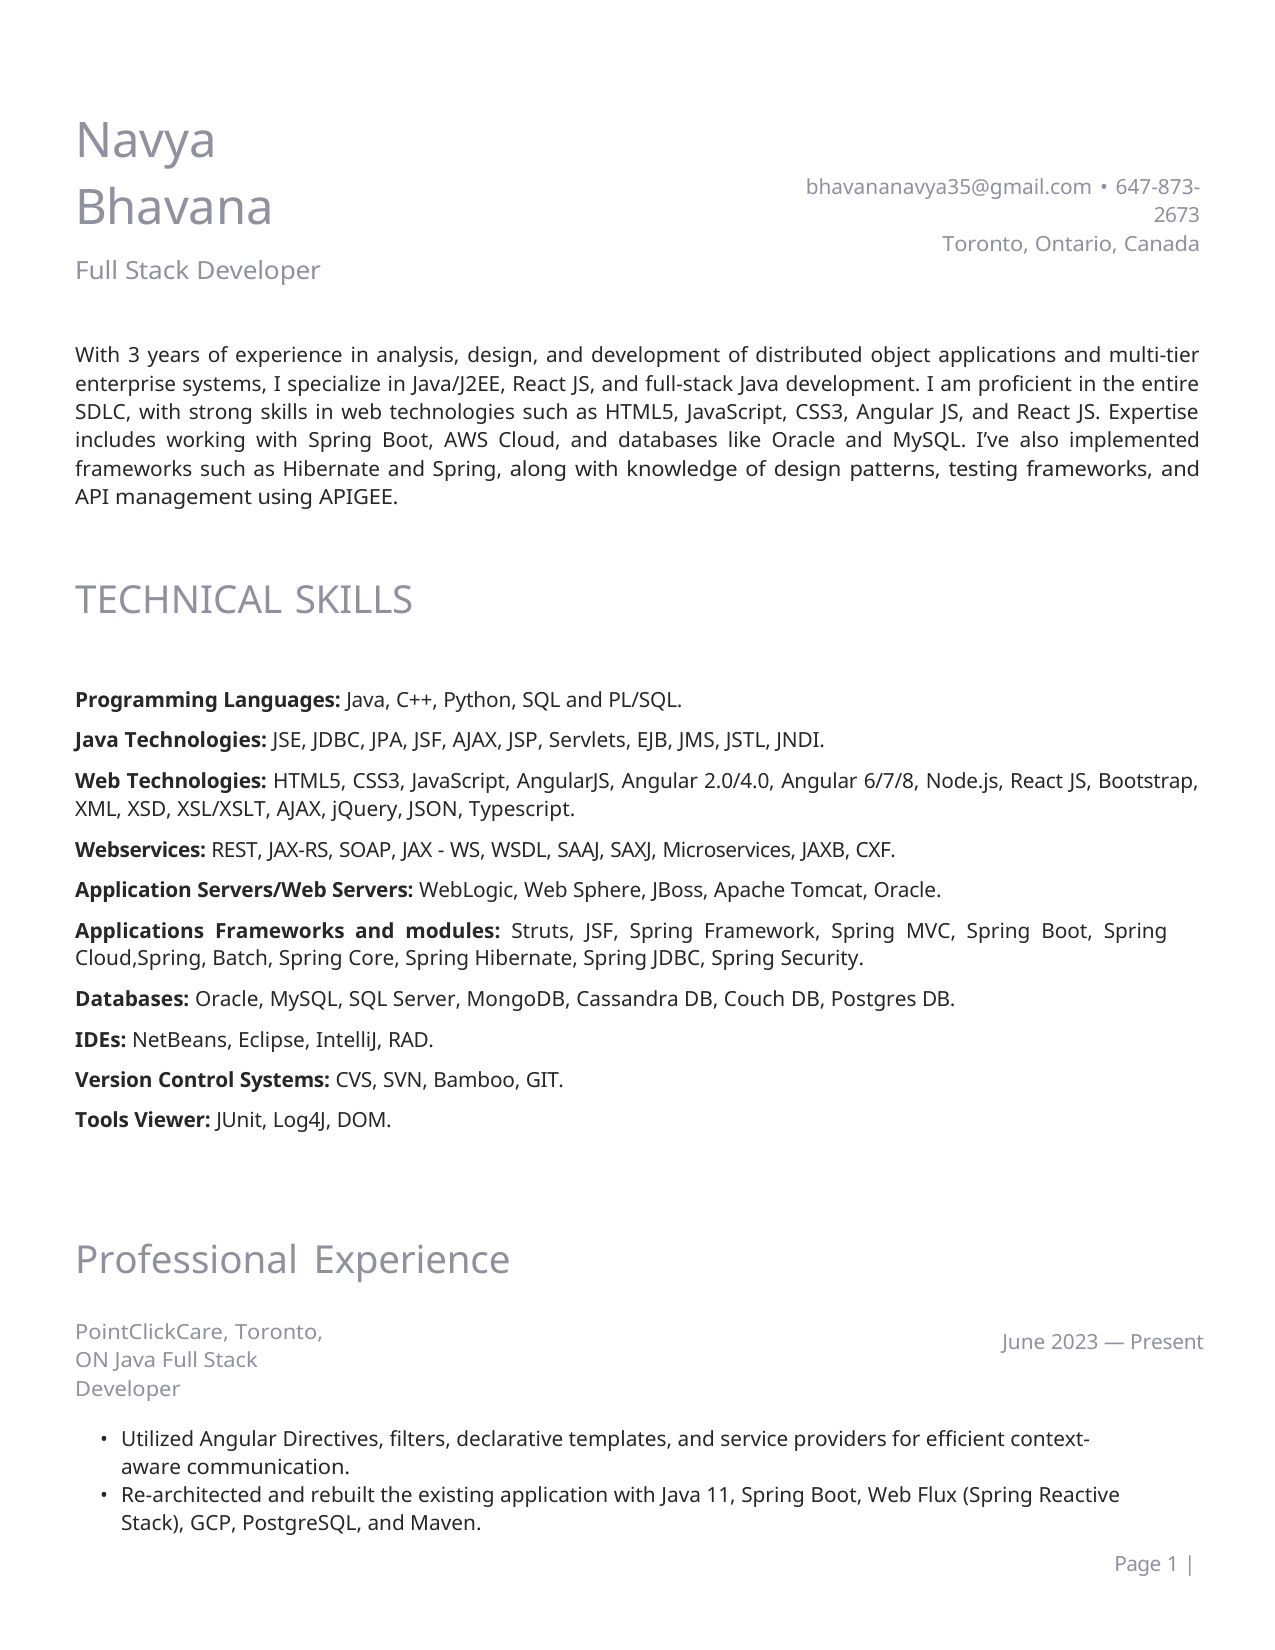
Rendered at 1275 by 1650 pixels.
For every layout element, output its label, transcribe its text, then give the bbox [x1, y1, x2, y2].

text Toronto, Ontario, Canada [764, 229, 1200, 258]
text Webservices: REST, JAX-RS, SOAP, JAX - WS, WSDL, SAAJ, SAXJ, Microservices, JAXB, CXF. [75, 835, 1212, 863]
list Re-architected and rebuilt the existing application with Java 11, Spring Boot, Web Flux (Spring Reactive Stack), GCP, PostgreSQL, and Maven. [100, 1481, 1188, 1536]
text PointClickCare, Toronto, ON Java Full Stack Developer [75, 1317, 342, 1402]
text Tools Viewer: JUnit, Log4J, DOM. [75, 1106, 1212, 1134]
text Version Control Systems: CVS, SVN, Bamboo, GIT. [75, 1065, 1212, 1093]
text Programming Languages: Java, C++, Python, SQL and PL/SQL. [75, 685, 1212, 713]
text Java Technologies: JSE, JDBC, JPA, JSF, AJAX, JSP, Servlets, EJB, JMS, JSTL, JNDI. [75, 726, 1212, 754]
text Databases: Oracle, MySQL, SQL Server, MongoDB, Cassandra DB, Couch DB, Postgres DB. [75, 984, 1212, 1013]
text Full Stack Developer [75, 253, 416, 287]
text bhavananavya35@gmail.com • 647-873-2673 [764, 172, 1200, 229]
text Applications Frameworks and modules: Struts, JSF, Spring Framework, Spring MVC, Spring Boot, Spring Cloud,Spring, Batch, Spring Core, Spring Hibernate, Spring JDBC, Spring Security. [75, 916, 1168, 972]
list Utilized Angular Directives, filters, declarative templates, and service providers for efficient context-aware communication. [100, 1424, 1094, 1481]
subtitle TECHNICAL SKILLS [75, 572, 1212, 625]
subtitle Professional Experience [75, 1232, 1212, 1285]
text With 3 years of experience in analysis, design, and development of distributed object applications and multi-tier enterprise systems, I specialize in Java/J2EE, React JS, and full-stack Java development. I am proficient in the entire SDLC, with strong skills in web technologies such as HTML5, JavaScript, CSS3, Angular JS, and React JS. Expertise includes working with Spring Boot, AWS Cloud, and databases like Oracle and MySQL. I’ve also implemented frameworks such as Hibernate and Spring, along with knowledge of design patterns, testing frameworks, and API management using APIGEE. [75, 340, 1200, 511]
text Web Technologies: HTML5, CSS3, JavaScript, AngularJS, Angular 2.0/4.0, Angular 6/7/8, Node.js, React JS, Bootstrap, XML, XSD, XSL/XSLT, AJAX, jQuery, JSON, Typescript. [75, 766, 1199, 822]
title Navya Bhavana [75, 105, 416, 239]
text June 2023 — Present [1002, 1327, 1212, 1356]
text IDEs: NetBeans, Eclipse, IntelliJ, RAD. [75, 1025, 1212, 1053]
text Application Servers/Web Servers: WebLogic, Web Sphere, JBoss, Apache Tomcat, Oracle. [75, 875, 1212, 903]
